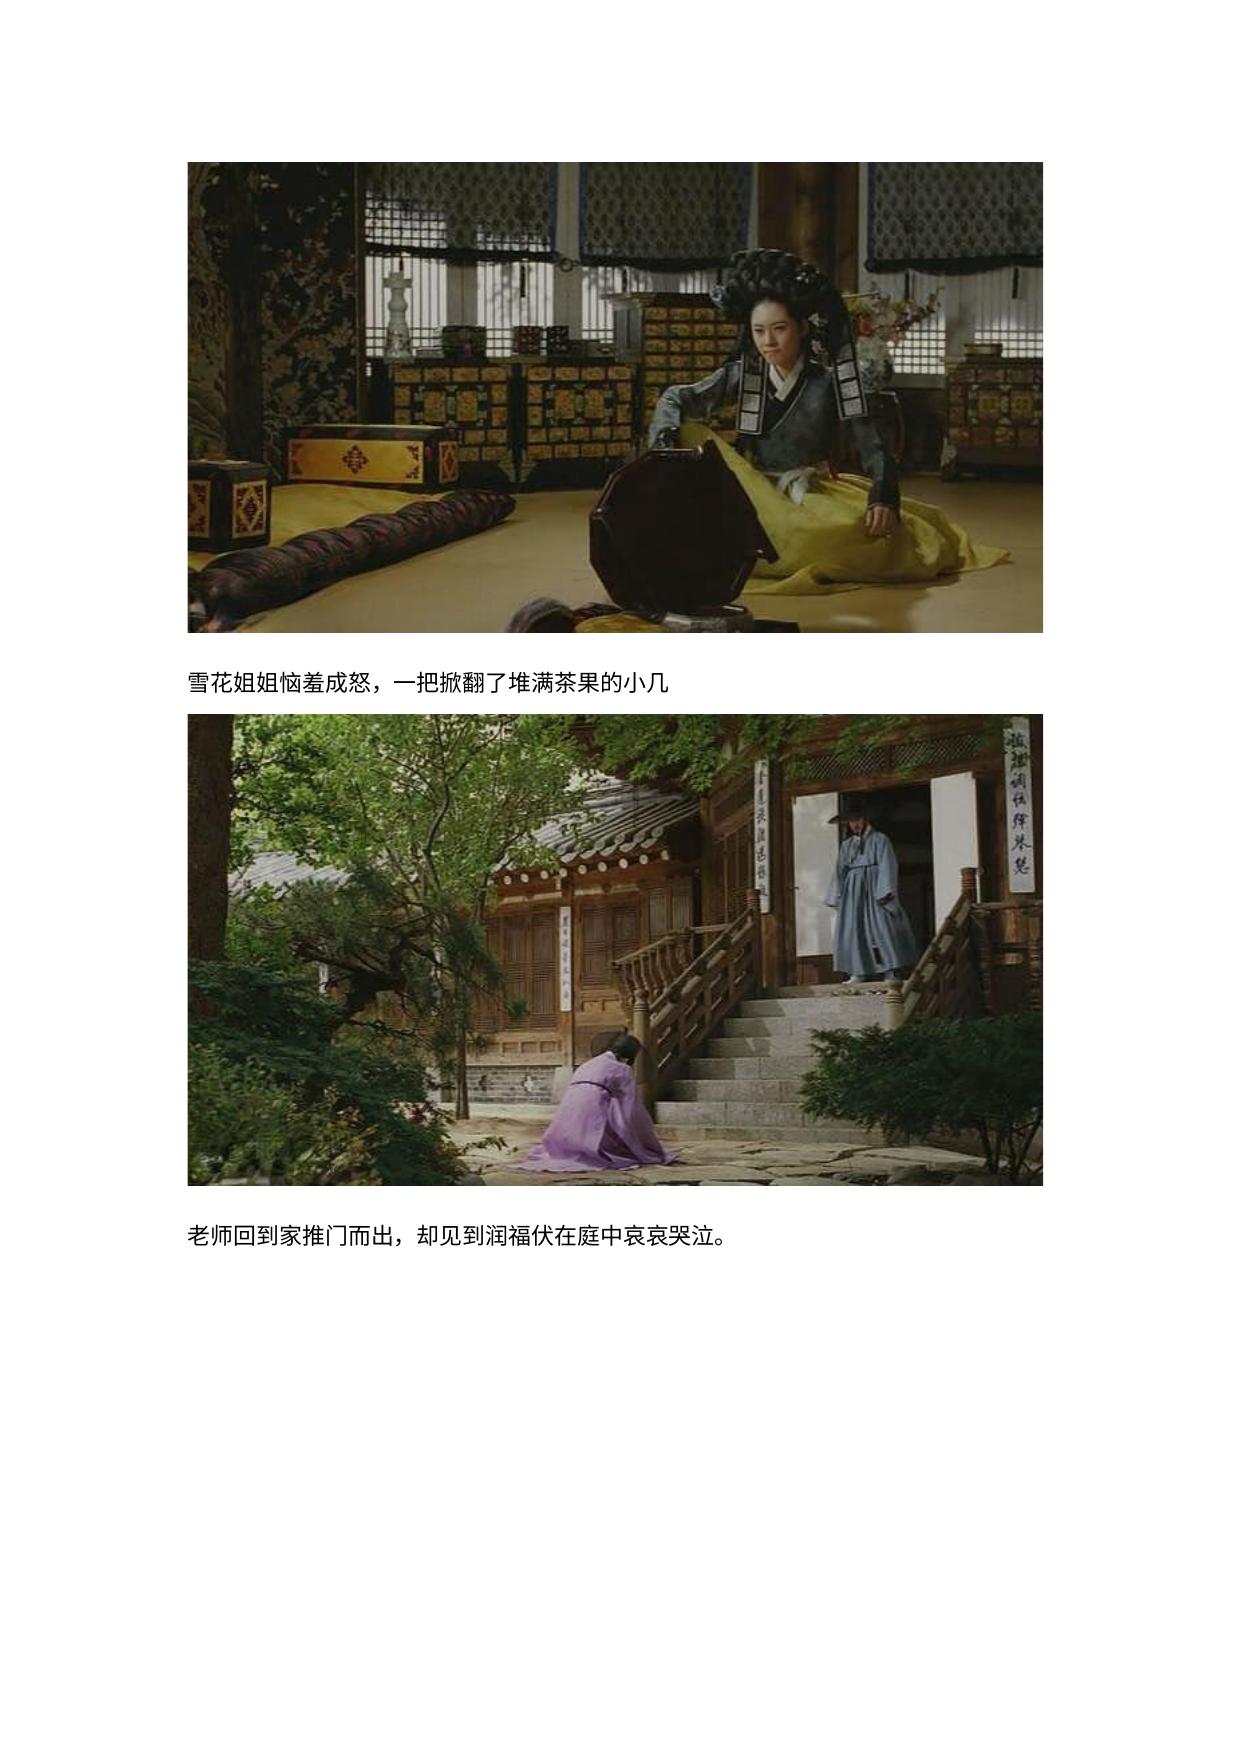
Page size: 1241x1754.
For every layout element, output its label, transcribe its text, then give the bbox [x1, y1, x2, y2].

text 老师回到家推门而出，却见到润福伏在庭中哀哀哭泣。 [187, 1202, 1053, 1267]
picture [187, 714, 1044, 1186]
text 雪花姐姐恼羞成怒，一把掀翻了堆满茶果的小几 [187, 649, 1053, 714]
picture [187, 162, 1044, 633]
